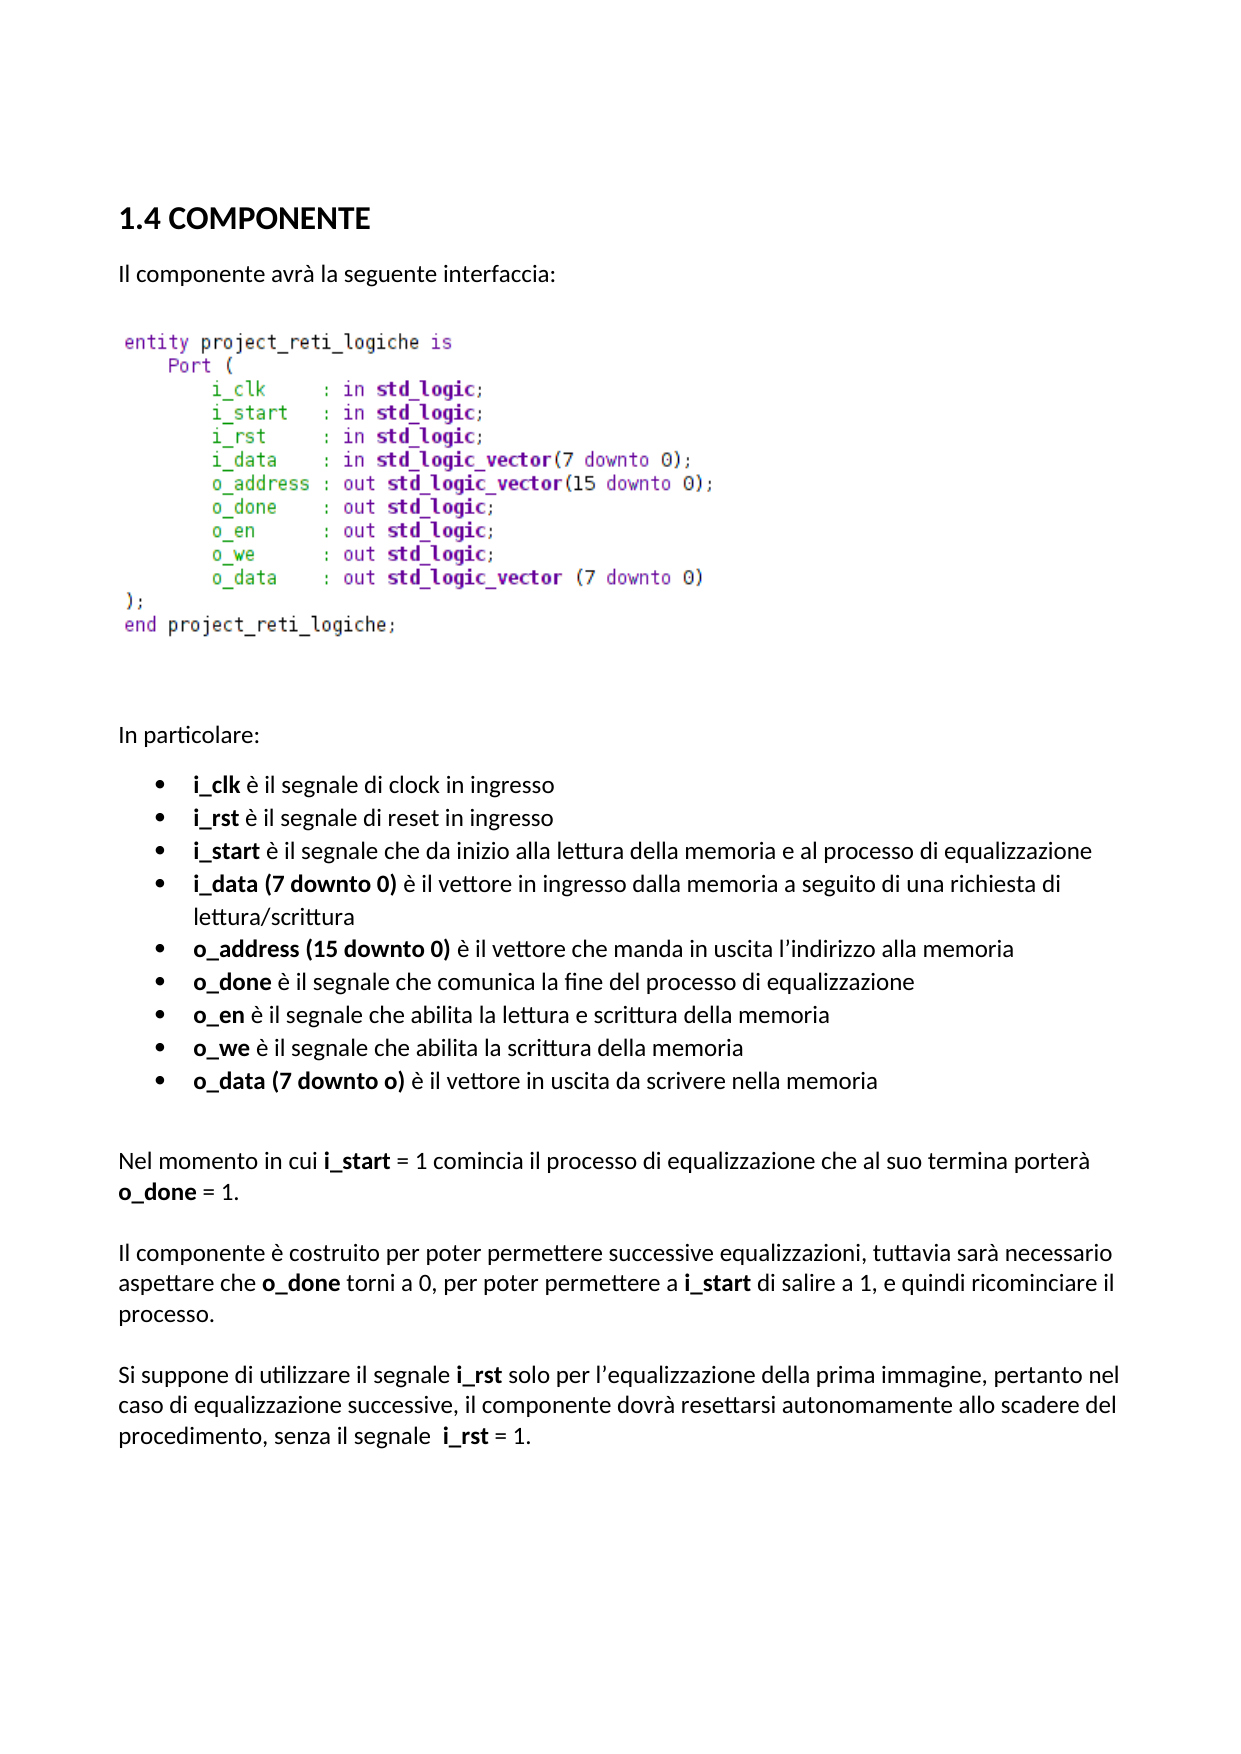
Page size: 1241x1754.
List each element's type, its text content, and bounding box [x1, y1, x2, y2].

text procedimento, senza il segnale i_rst = 1. [118, 1420, 1122, 1451]
list i_clk è il segnale di clock in ingresso [156, 769, 1122, 799]
text Il componente avrà la seguente interfaccia: [118, 258, 1122, 288]
picture [118, 311, 750, 649]
text 1.4 COMPONENTE [118, 197, 1122, 238]
list o_en è il segnale che abilita la lettura e scrittura della memoria [156, 999, 1122, 1030]
list o_we è il segnale che abilita la scrittura della memoria [156, 1032, 1122, 1063]
text Nel momento in cui i_start = 1 comincia il processo di equalizzazione che al suo termina porterà o_done = 1. [118, 1145, 1122, 1206]
list i_data (7 downto 0) è il vettore in ingresso dalla memoria a seguito di una richiesta di lettura/scrittura [156, 868, 1122, 931]
list o_address (15 downto 0) è il vettore che manda in uscita l’indirizzo alla memoria [156, 934, 1122, 964]
list o_data (7 downto o) è il vettore in uscita da scrivere nella memoria [156, 1065, 1122, 1096]
text Il componente è costruito per poter permettere successive equalizzazioni, tuttavia sarà necessario [118, 1237, 1122, 1267]
list o_done è il segnale che comunica la fine del processo di equalizzazione [156, 967, 1122, 997]
list i_start è il segnale che da inizio alla lettura della memoria e al processo di equalizzazione [156, 835, 1122, 865]
text Si suppone di utilizzare il segnale i_rst solo per l’equalizzazione della prima immagine, pertanto nel caso di equalizzazione successive, il componente dovrà resettarsi autonomamente allo scadere del [118, 1359, 1122, 1420]
text In particolare: [118, 719, 1122, 750]
text processo. [118, 1298, 1122, 1328]
list i_rst è il segnale di reset in ingresso [156, 802, 1122, 832]
text aspettare che o_done torni a 0, per poter permettere a i_start di salire a 1, e quindi ricominciare il [118, 1267, 1122, 1298]
